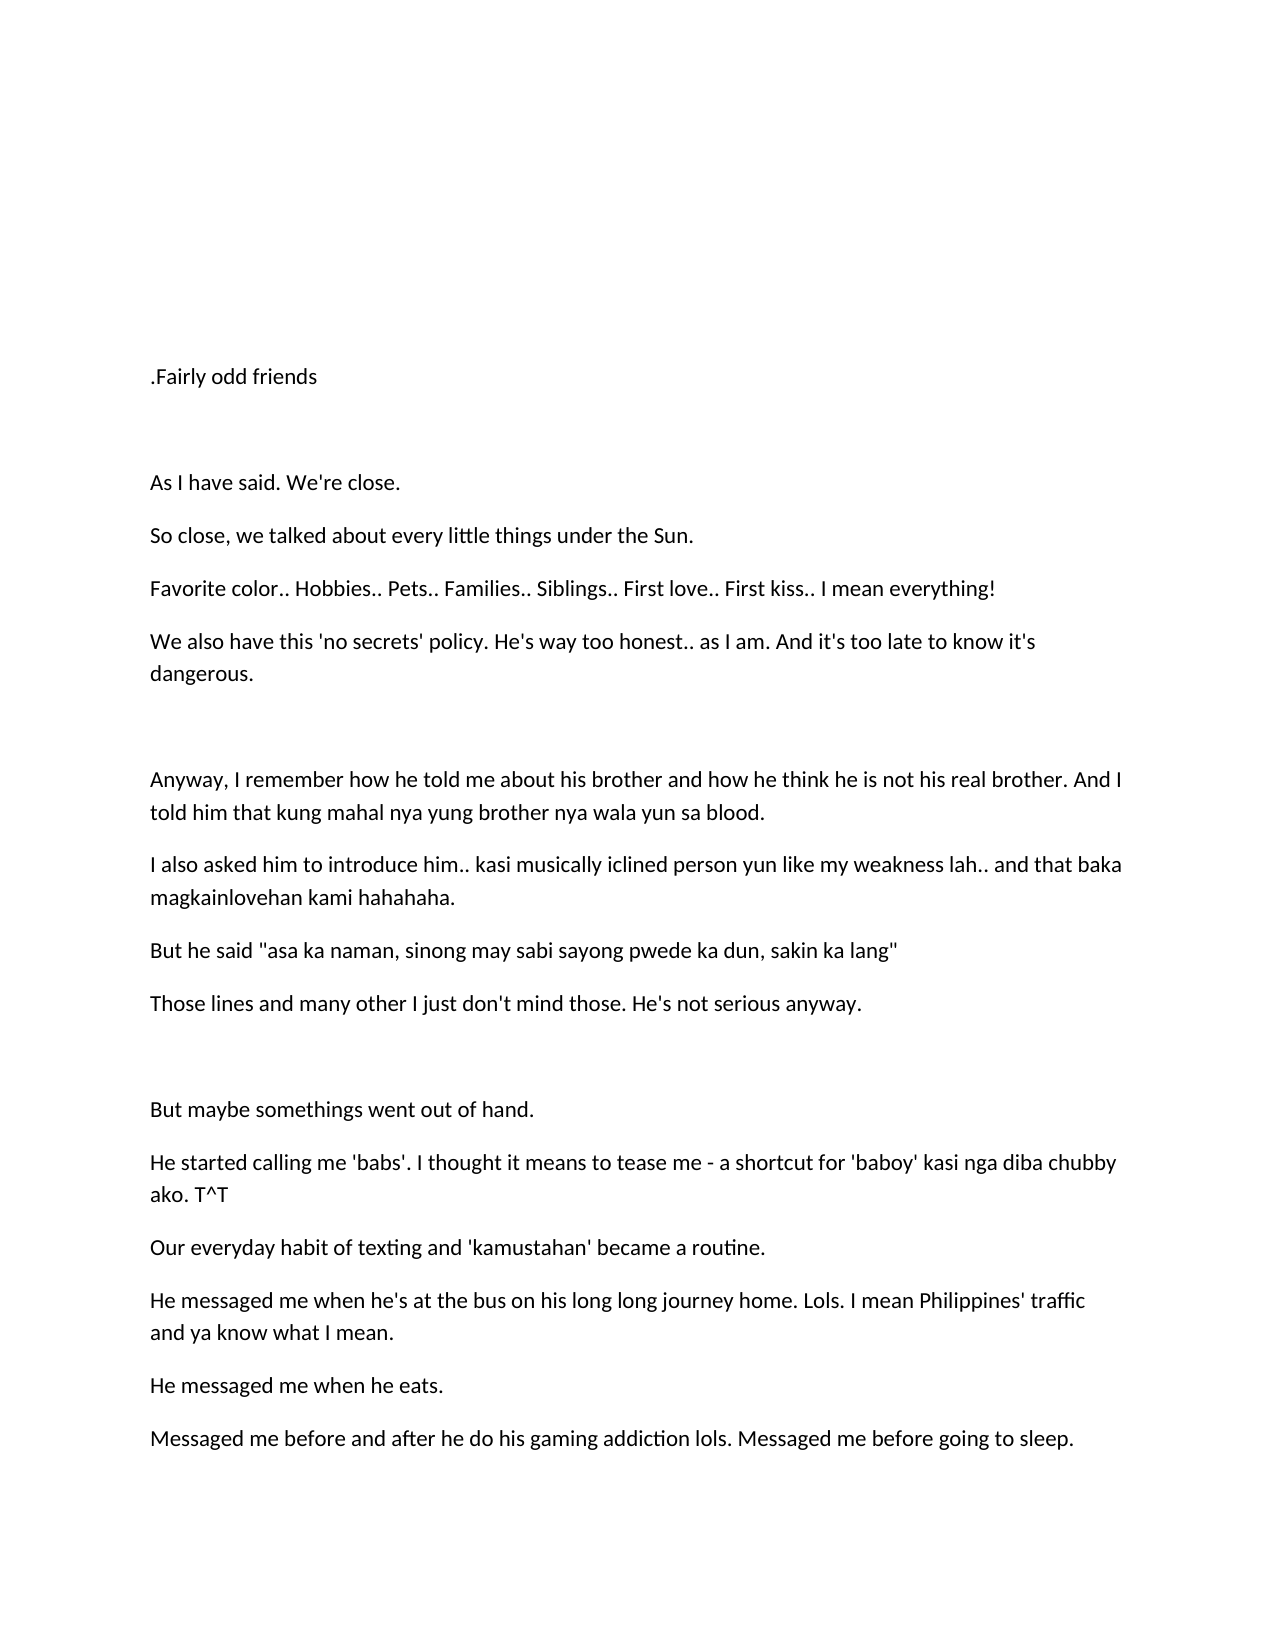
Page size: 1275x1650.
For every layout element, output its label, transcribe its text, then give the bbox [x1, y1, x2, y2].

text Anyway, I remember how he told me about his brother and how he think he is not his real brother. And I told him that kung mahal nya yung brother nya wala yun sa blood. [150, 765, 1125, 826]
text So close, we talked about every little things under the Sun. [150, 521, 1125, 549]
text .Fairly odd friends [150, 362, 1125, 390]
text As I have said. We're close. [150, 468, 1125, 496]
text We also have this 'no secrets' policy. He's way too honest.. as I am. And it's too late to know it's dangerous. [150, 627, 1125, 687]
text I also asked him to introduce him.. kasi musically iclined person yun like my weakness lah.. and that baka magkainlovehan kami hahahaha. [150, 851, 1125, 911]
text But he said "asa ka naman, sinong may sabi sayong pwede ka dun, sakin ka lang" [150, 936, 1125, 964]
text Our everyday habit of texting and 'kamustahan' became a routine. [150, 1233, 1125, 1261]
text He started calling me 'babs'. I thought it means to tease me - a shortcut for 'baboy' kasi nga diba chubby ako. T^T [150, 1148, 1125, 1208]
text Those lines and many other I just don't mind those. He's not serious anyway. [150, 989, 1125, 1017]
text But maybe somethings went out of hand. [150, 1095, 1125, 1123]
text Messaged me before and after he do his gaming addiction lols. Messaged me before going to sleep. [150, 1424, 1125, 1452]
text He messaged me when he eats. [150, 1371, 1125, 1399]
text He messaged me when he's at the bus on his long long journey home. Lols. I mean Philippines' traffic and ya know what I mean. [150, 1286, 1125, 1346]
text Favorite color.. Hobbies.. Pets.. Families.. Siblings.. First love.. First kiss.. I mean everything! [150, 574, 1125, 602]
